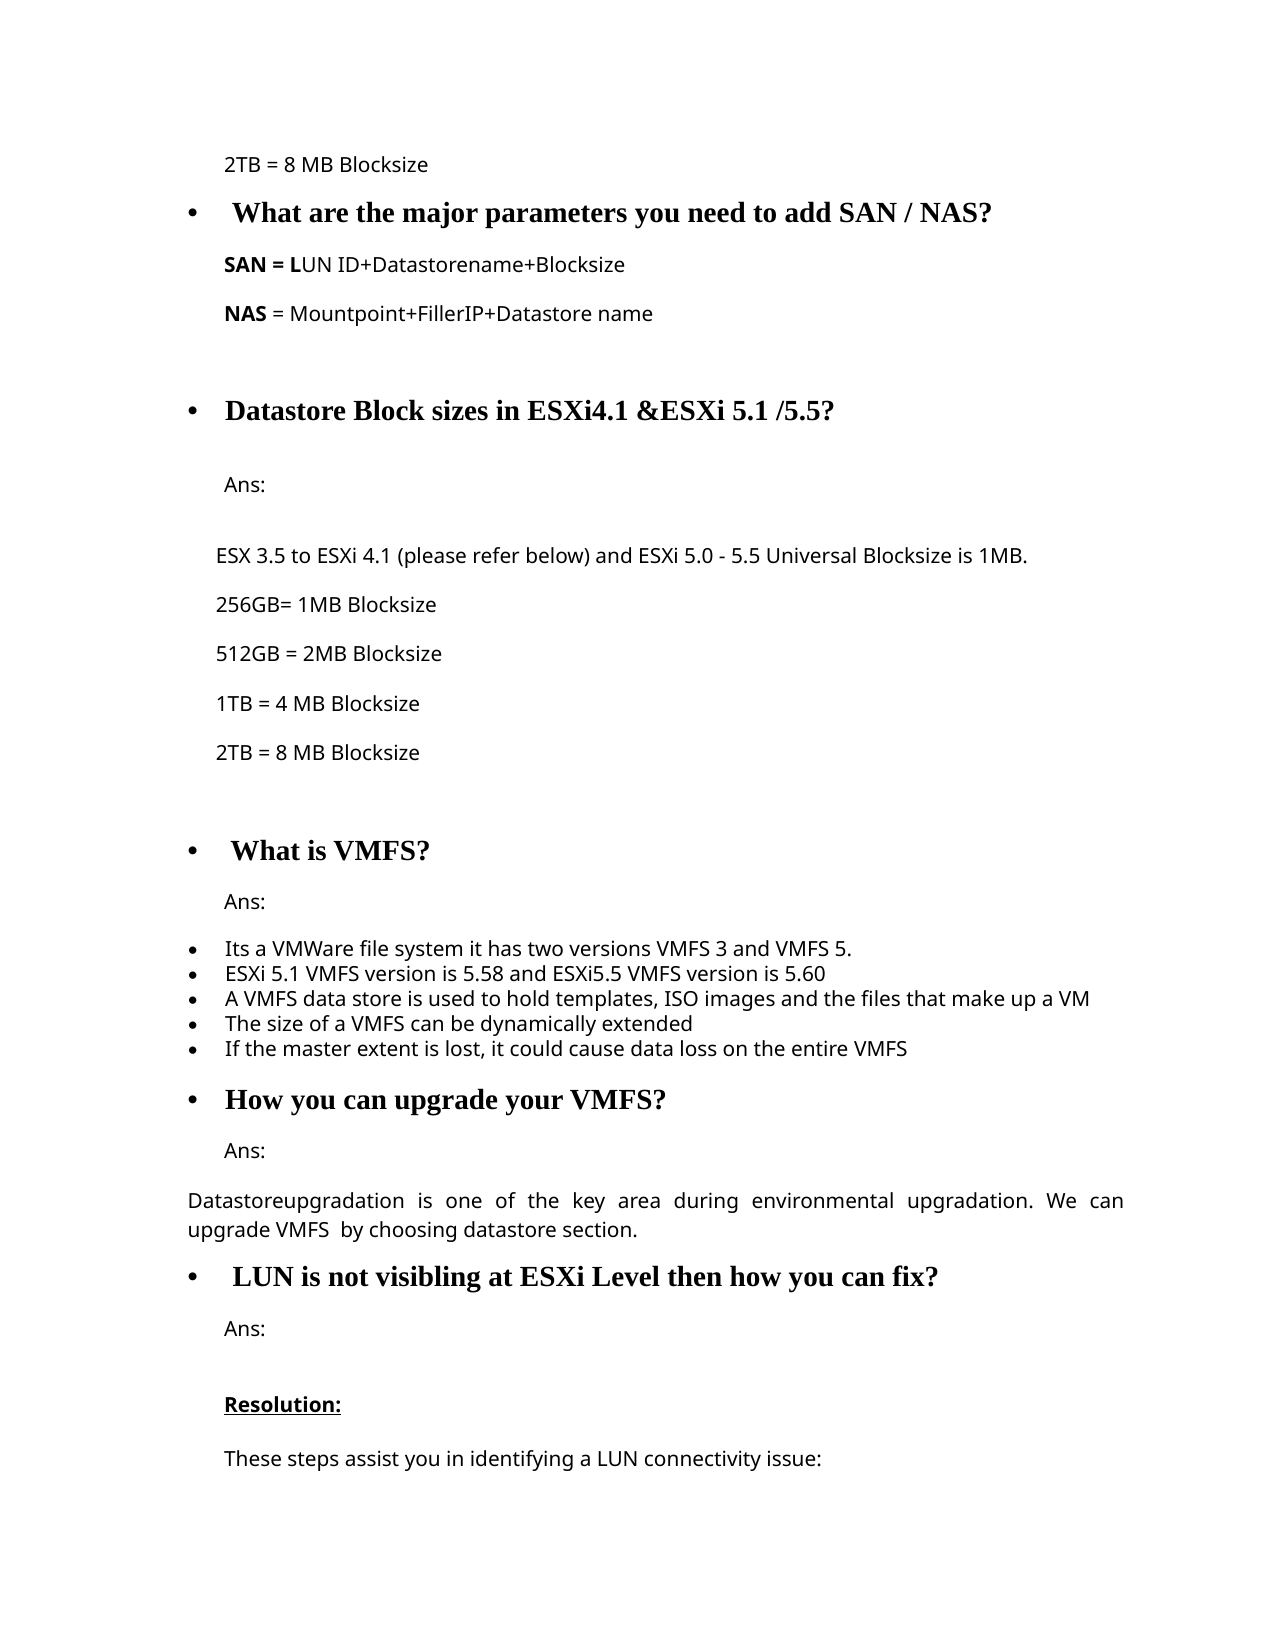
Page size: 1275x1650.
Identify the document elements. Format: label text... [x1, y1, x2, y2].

list A VMFS data store is used to hold templates, ISO images and the files that make up a VM [187, 986, 1125, 1011]
list The size of a VMFS can be dynamically extended [187, 1011, 1125, 1036]
list What is VMFS? [187, 837, 1125, 866]
text ESX 3.5 to ESXi 4.1 (please refer below) and ESXi 5.0 - 5.5 Universal Blocksize is 1MB. [216, 543, 1125, 568]
text 2TB = 8 MB Blocksize [150, 150, 1125, 179]
text Ans: [150, 887, 1125, 915]
list LUN is not visibling at ESXi Level then how you can fix? [187, 1264, 1125, 1292]
list Its a VMWare file system it has two versions VMFS 3 and VMFS 5. [187, 936, 1125, 961]
text NAS = Mountpoint+FillerIP+Datastore name [150, 299, 1125, 327]
list How you can upgrade your VMFS? [187, 1086, 1125, 1115]
text 1TB = 4 MB Blocksize [216, 688, 1125, 717]
list What are the major parameters you need to add SAN / NAS? [187, 199, 1125, 228]
text Ans: [150, 1313, 1125, 1342]
list ESXi 5.1 VMFS version is 5.58 and ESXi5.5 VMFS version is 5.60 [187, 961, 1125, 986]
text 512GB = 2MB Blocksize [216, 639, 1125, 667]
text Ans: [150, 472, 1125, 497]
text Ans: [150, 1136, 1125, 1164]
text SAN = LUN ID+Datastorename+Blocksize [150, 249, 1125, 278]
list Datastore Block sizes in ESXi4.1 &ESXi 5.1 /5.5? [187, 398, 1125, 427]
list If the master extent is lost, it could cause data loss on the entire VMFS [187, 1036, 1125, 1061]
text 256GB= 1MB Blocksize [216, 589, 1125, 618]
text 2TB = 8 MB Blocksize [216, 738, 1125, 767]
text Datastoreupgradation is one of the key area during environmental upgradation. We can upgrade VMFS by choosing datastore section. [187, 1185, 1125, 1243]
text Resolution: [150, 1392, 1125, 1417]
text These steps assist you in identifying a LUN connectivity issue: [150, 1446, 1125, 1471]
